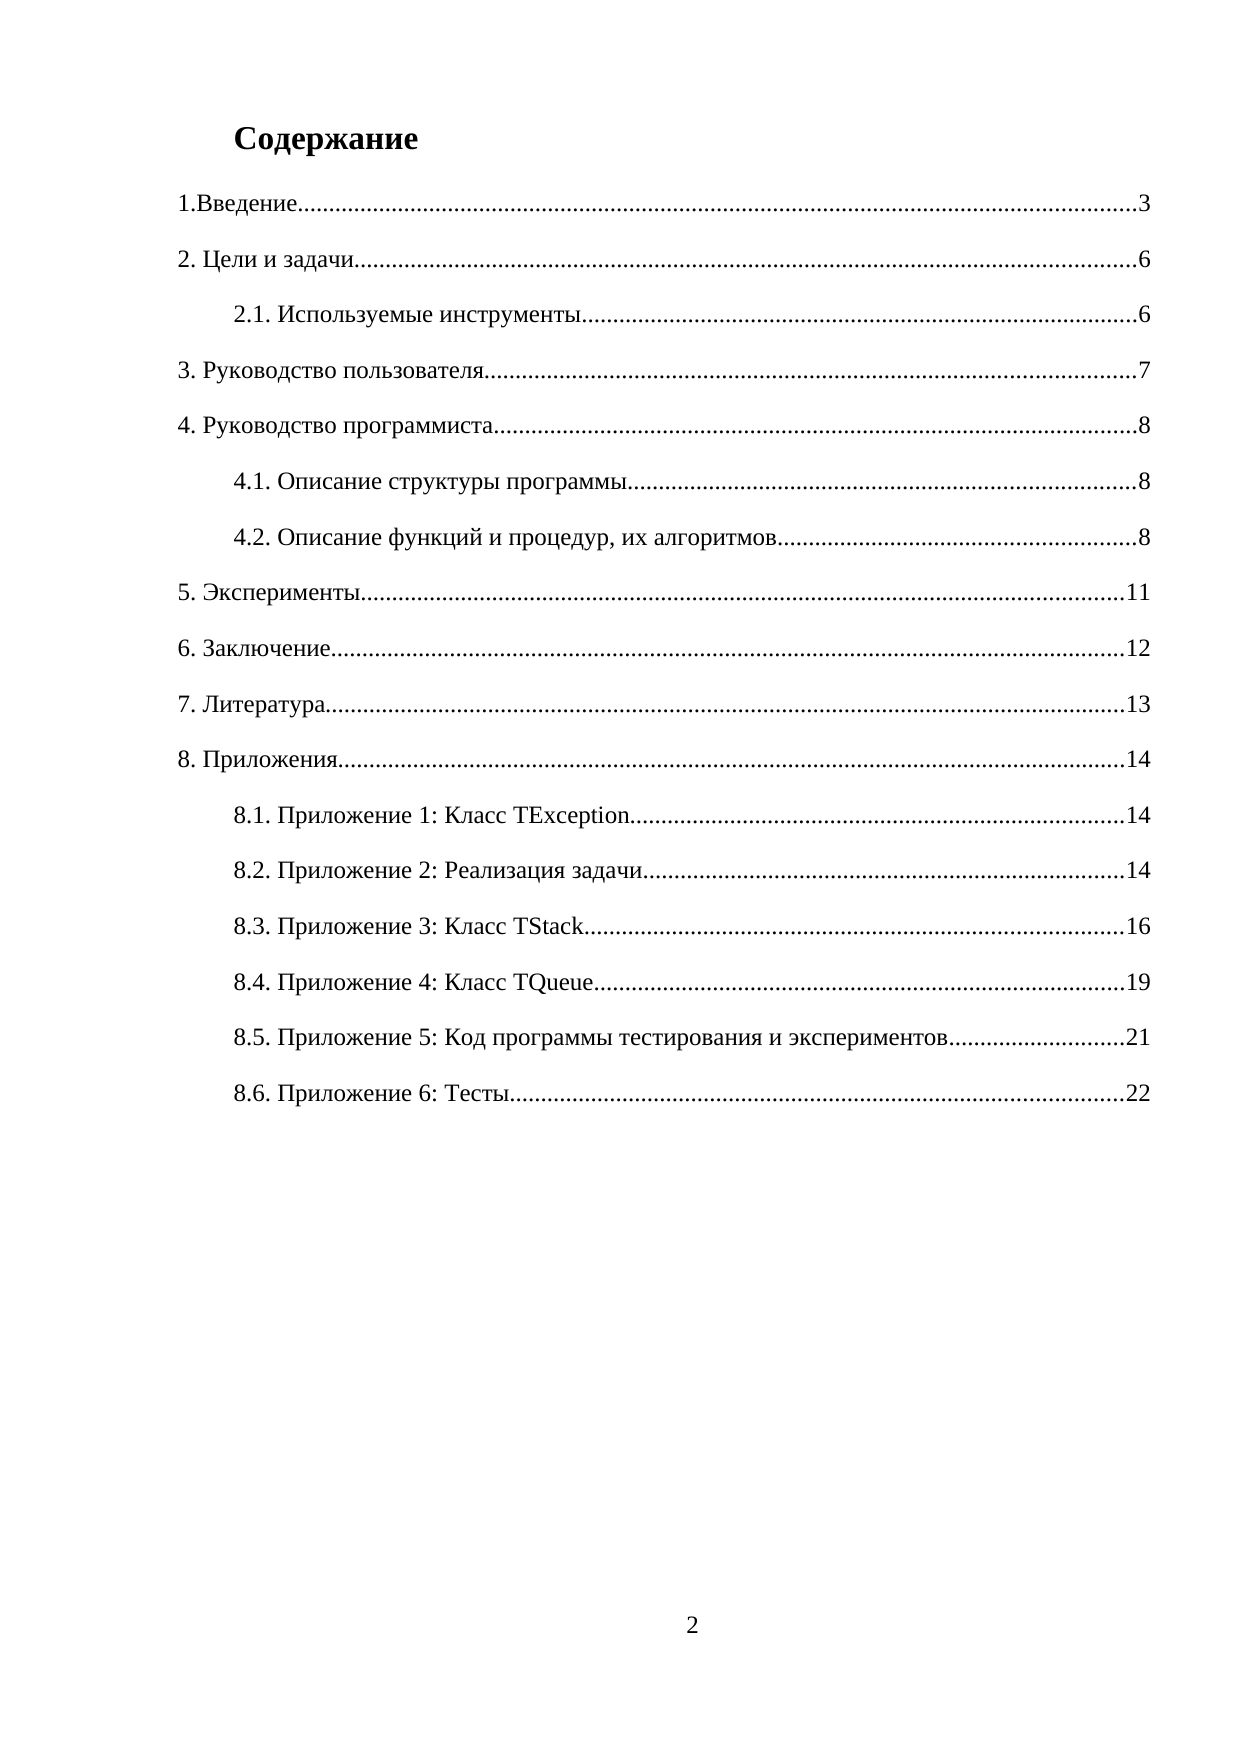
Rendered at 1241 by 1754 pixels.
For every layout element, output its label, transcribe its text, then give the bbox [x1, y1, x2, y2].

text 8.3. Приложение 3: Класс TStack 16 [233, 911, 1152, 940]
text 6. Заключение 12 [177, 633, 1152, 662]
text 7. Литература 13 [177, 689, 1152, 717]
text 2. Цели и задачи 6 [177, 244, 1152, 272]
text 5. Эксперименты 11 [177, 577, 1152, 606]
text 2.1. Используемые инструменты 6 [233, 299, 1152, 328]
text Содержание [177, 118, 1152, 156]
text 1.Введение 3 [177, 188, 1152, 217]
text 8. Приложения 14 [177, 744, 1152, 773]
text 4.2. Описание функций и процедур, их алгоритмов 8 [233, 522, 1152, 551]
text 8.1. Приложение 1: Класс TExсeption 14 [233, 800, 1152, 829]
text 8.5. Приложение 5: Код программы тестирования и экспериментов 21 [233, 1022, 1152, 1051]
text 4.1. Описание структуры программы 8 [233, 466, 1152, 495]
text 4. Руководство программиста 8 [177, 411, 1152, 439]
text 8.4. Приложение 4: Класс TQueue 19 [233, 967, 1152, 996]
text 8.2. Приложение 2: Реализация задачи 14 [233, 856, 1152, 884]
text 3. Руководство пользователя 7 [177, 355, 1152, 384]
text 8.6. Приложение 6: Тесты 22 [233, 1078, 1152, 1107]
